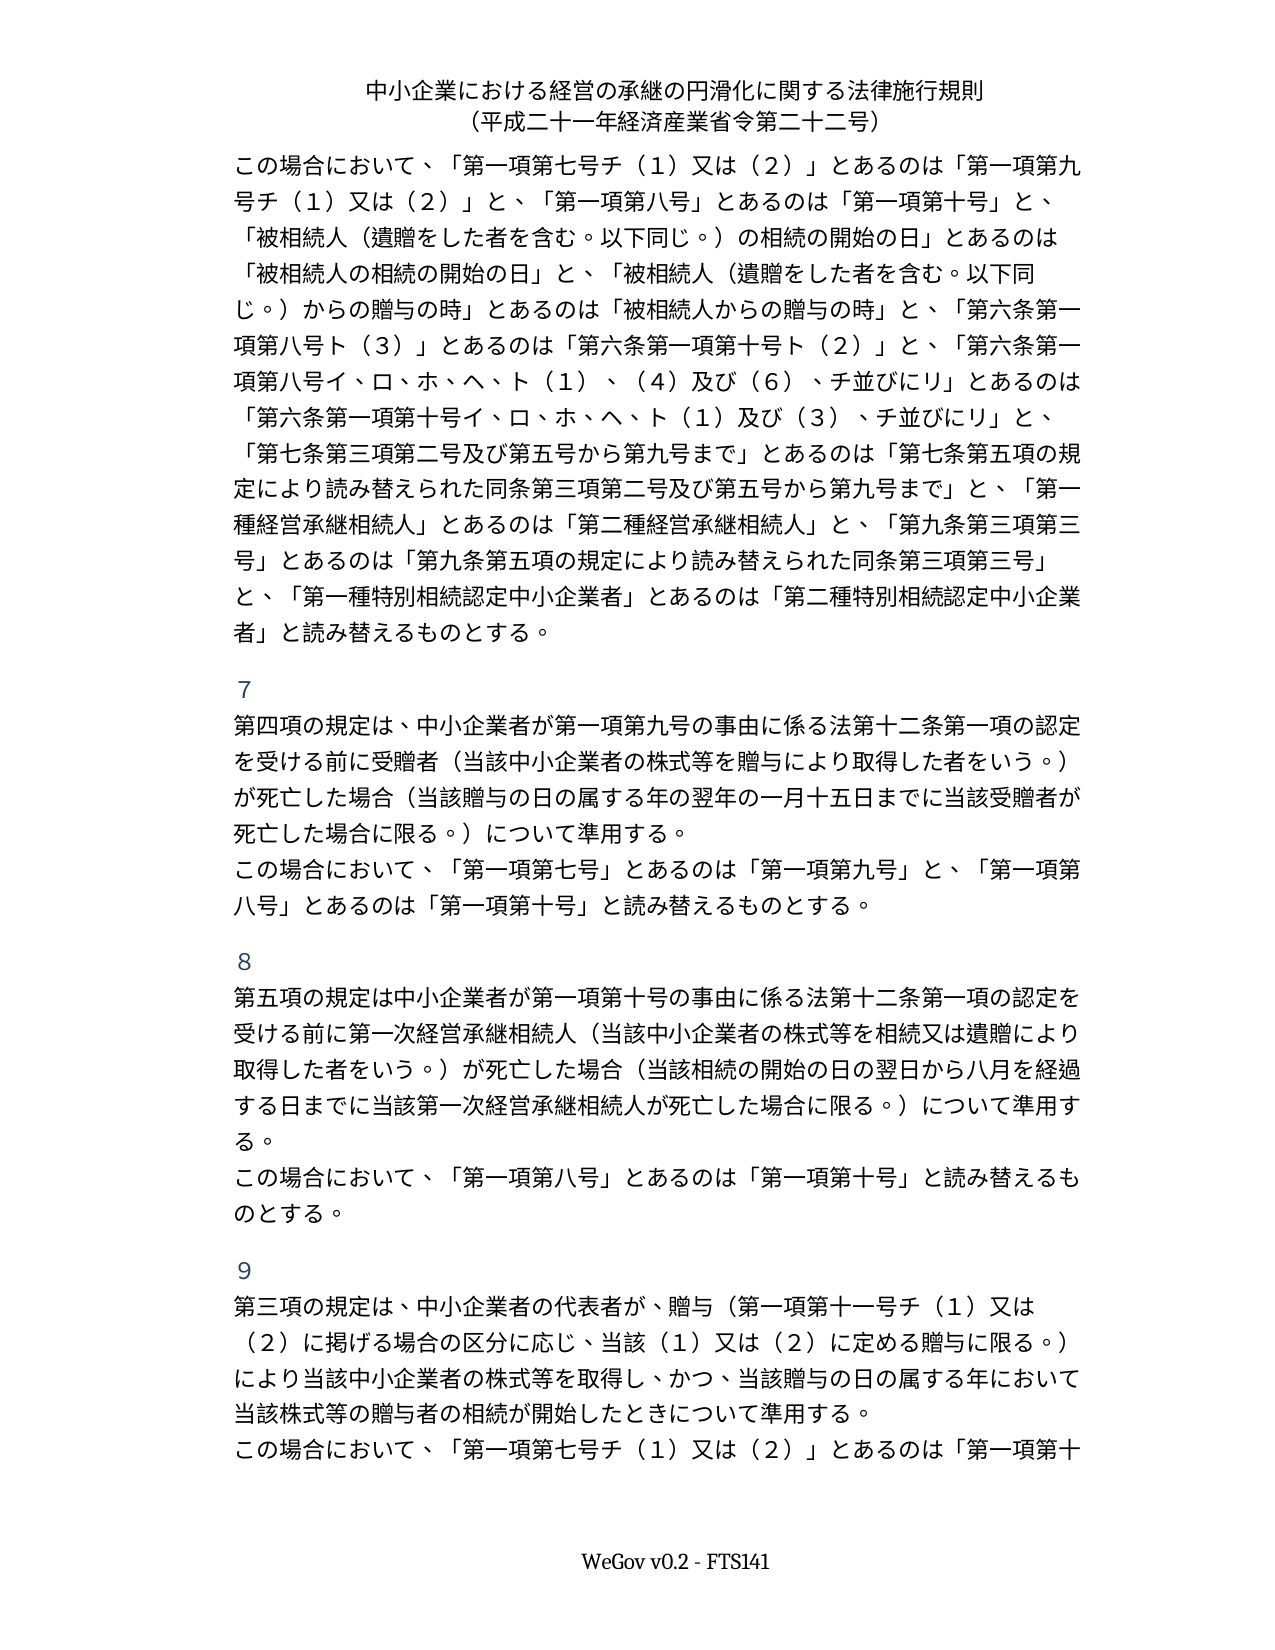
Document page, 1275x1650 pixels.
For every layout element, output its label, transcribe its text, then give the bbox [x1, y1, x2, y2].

text 第五項の規定は中小企業者が第一項第十号の事由に係る法第十二条第一項の認定を受ける前に第一次経営承継相続人（当該中小企業者の株式等を相続又は遺贈により取得した者をいう。）が死亡した場合（当該相続の開始の日の翌日から八月を経過する日までに当該第一次経営承継相続人が死亡した場合に限る。）について準用する。 この場合において、「第一項第八号」とあるのは「第一項第十号」と読み替えるものとする。 [233, 982, 1087, 1229]
text 第四項の規定は、中小企業者が第一項第九号の事由に係る法第十二条第一項の認定を受ける前に受贈者（当該中小企業者の株式等を贈与により取得した者をいう。）が死亡した場合（当該贈与の日の属する年の翌年の一月十五日までに当該受贈者が死亡した場合に限る。）について準用する。 この場合において、「第一項第七号」とあるのは「第一項第九号」と、「第一項第八号」とあるのは「第一項第十号」と読み替えるものとする。 [233, 710, 1087, 921]
subtitle ８ [233, 946, 1087, 978]
subtitle ７ [233, 674, 1087, 705]
subtitle ９ [233, 1255, 1087, 1286]
